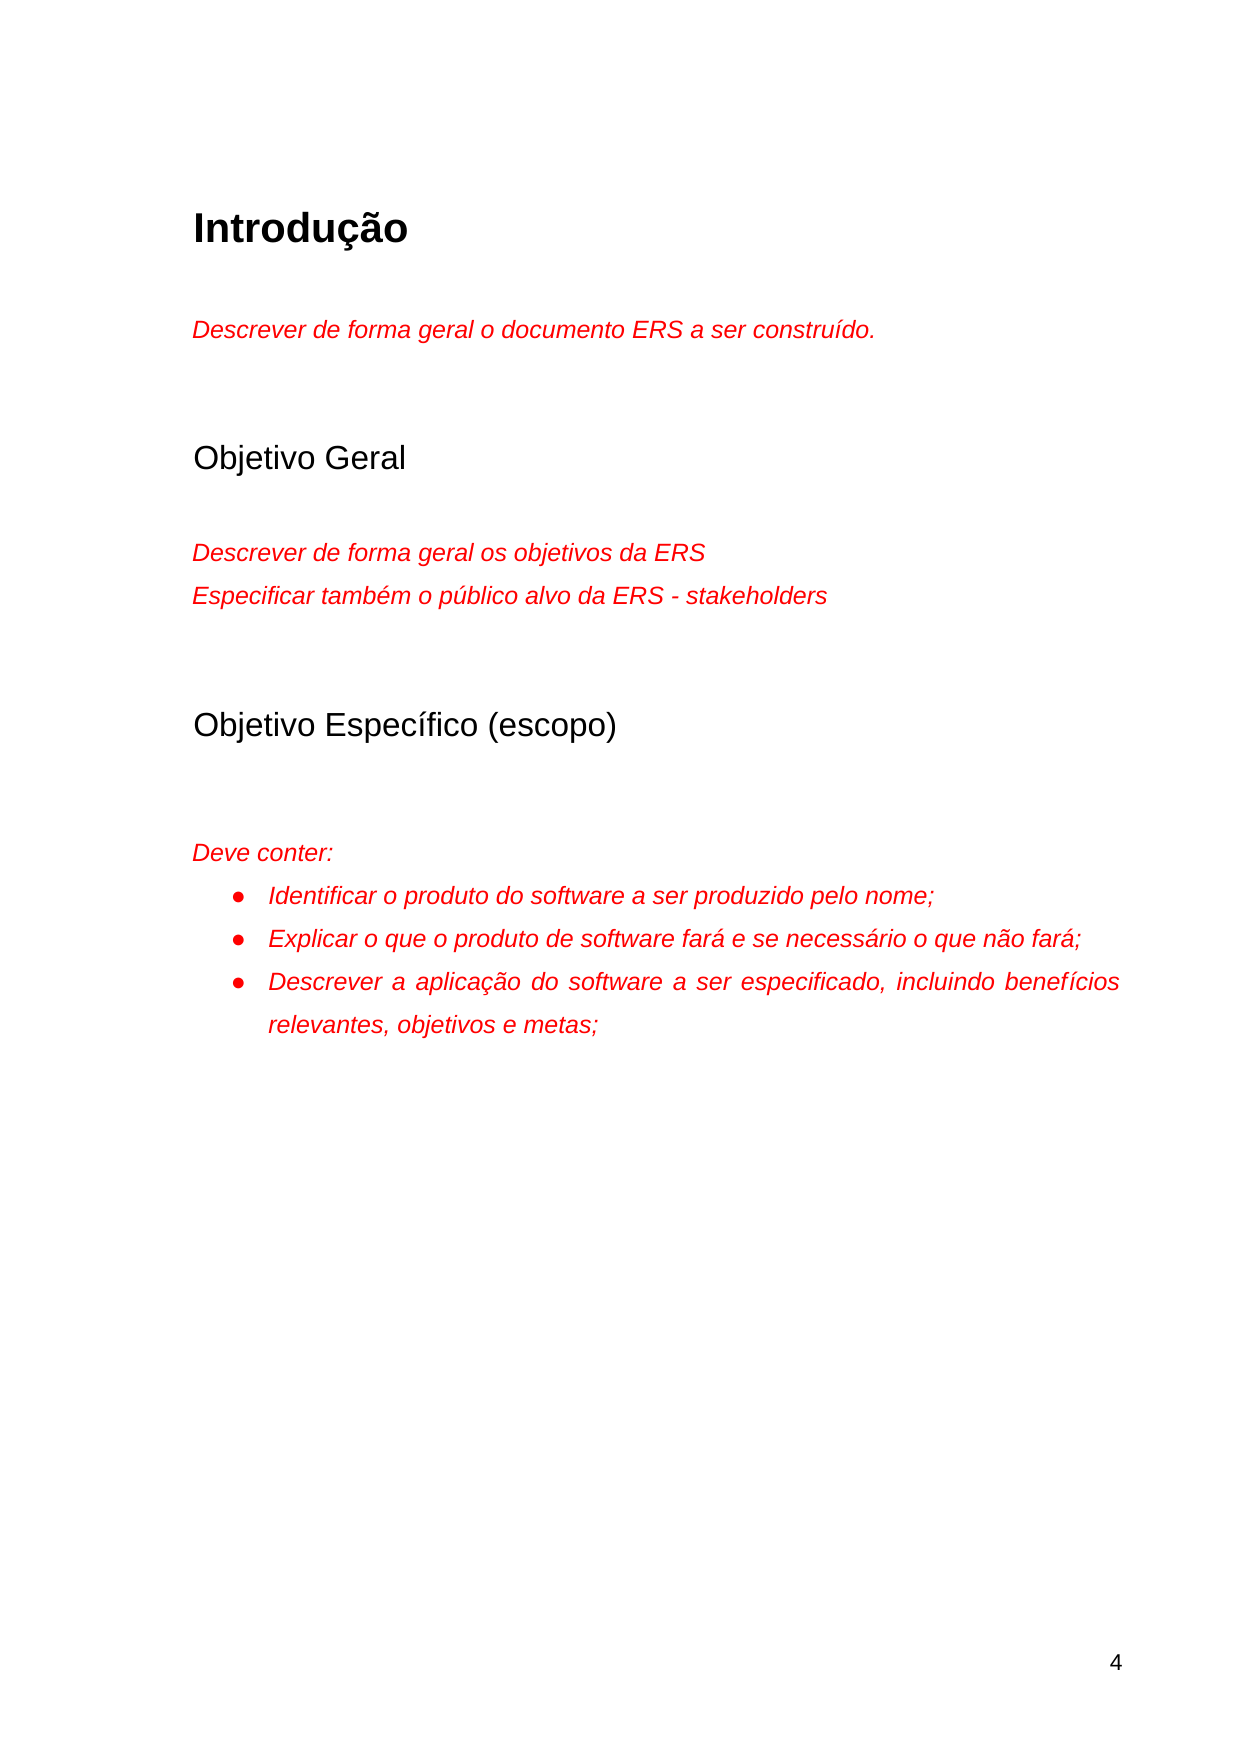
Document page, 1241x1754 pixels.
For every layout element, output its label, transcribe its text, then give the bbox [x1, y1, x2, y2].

text Especificar também o público alvo da ERS - stakeholders [120, 581, 1122, 610]
list Identificar o produto do software a ser produzido pelo nome; [231, 881, 1122, 910]
text Descrever de forma geral o documento ERS a ser construído. [118, 314, 1122, 343]
list Descrever a aplicação do software a ser especificado, incluindo benefícios relevantes, objetivos e metas; [231, 967, 1122, 1039]
text Descrever de forma geral os objetivos da ERS [120, 538, 1122, 567]
text Deve conter: [118, 838, 1122, 867]
list Explicar o que o produto de software fará e se necessário o que não fará; [231, 924, 1122, 953]
subtitle Introdução [118, 204, 1122, 252]
subtitle Objetivo Geral [118, 438, 1122, 477]
subtitle Objetivo Específico (escopo) [118, 705, 1122, 743]
